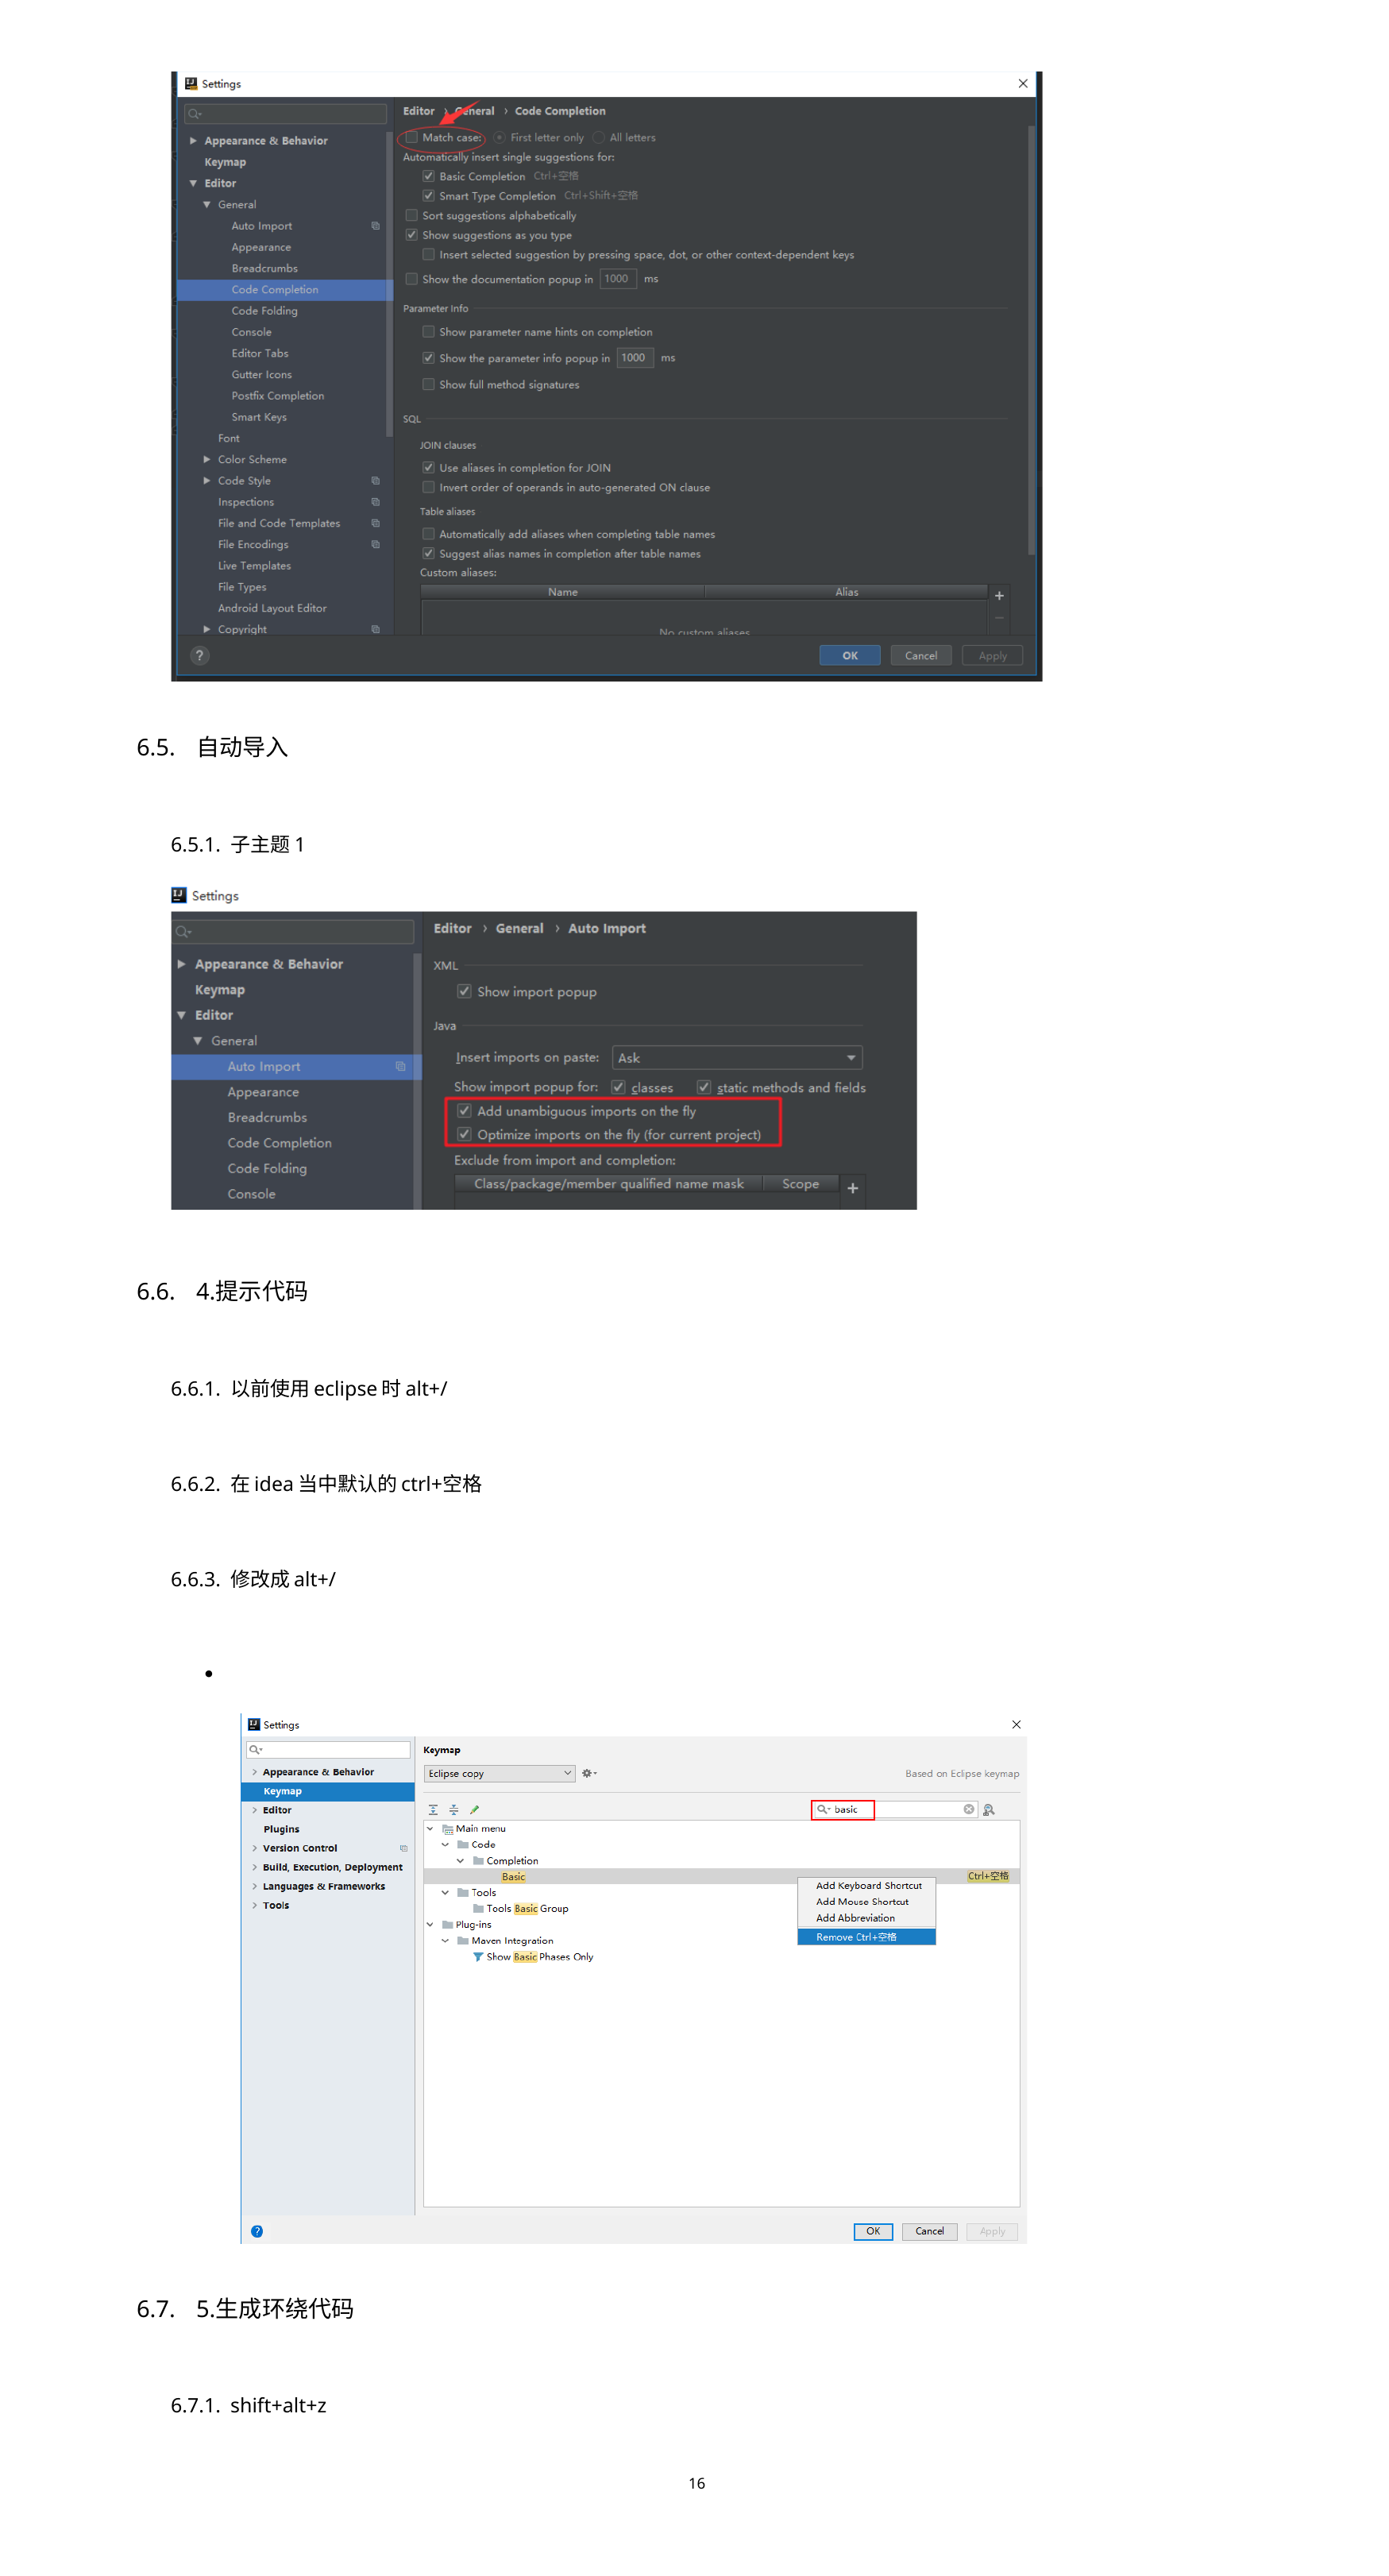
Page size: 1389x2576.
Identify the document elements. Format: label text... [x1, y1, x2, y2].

subtitle 以前使用eclipse时alt+/ [171, 1360, 1292, 1414]
subtitle 在idea当中默认的ctrl+空格 [171, 1455, 1292, 1509]
picture [241, 1713, 1028, 2244]
subtitle 5.生成环绕代码 [137, 2280, 1292, 2334]
picture [171, 884, 917, 1210]
subtitle 修改成alt+/ [171, 1551, 1292, 1605]
subtitle 子主题 1 [171, 817, 1292, 871]
picture [171, 71, 1043, 682]
subtitle shift+alt+z [171, 2377, 1292, 2431]
subtitle 自动导入 [137, 719, 1292, 773]
subtitle 4.提示代码 [137, 1262, 1292, 1316]
